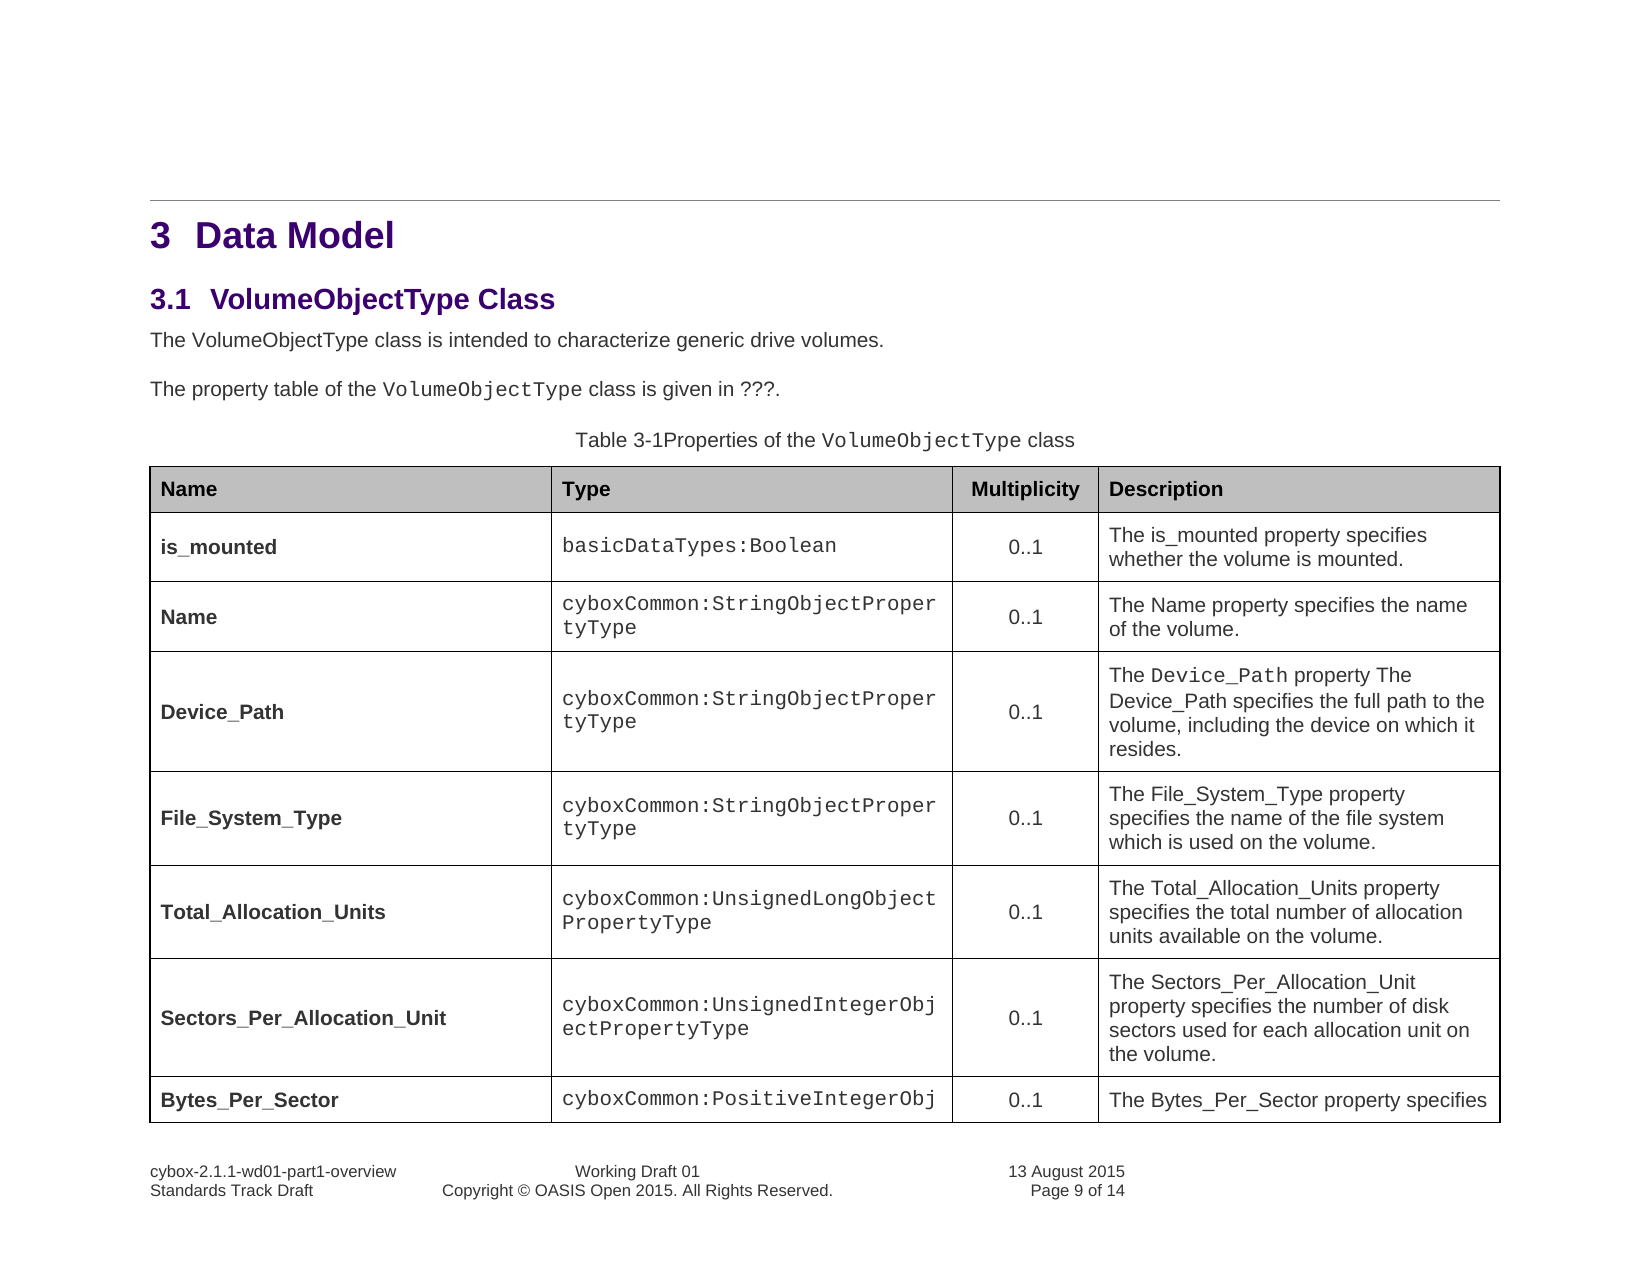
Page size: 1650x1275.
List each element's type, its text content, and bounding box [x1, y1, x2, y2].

table_cell basicDataTypes:Boolean [552, 513, 952, 581]
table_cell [552, 1077, 952, 1122]
table_cell 0..1 [953, 582, 1098, 651]
subtitle Data Model [150, 201, 1500, 257]
table_cell The File_System_Type property specifies the name of the file system which is used on the volume. [1099, 772, 1499, 864]
table_cell Total_Allocation_Units [151, 866, 551, 958]
text Table 3-1. Properties of the VolumeObjectType class [150, 427, 1500, 453]
table_header Description [1099, 467, 1499, 512]
table_cell The Total_Allocation_Units property specifies the total number of allocation units available on the volume. [1099, 866, 1499, 958]
table_cell 0..1 [953, 772, 1098, 864]
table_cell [1099, 1077, 1499, 1122]
subtitle VolumeObjectType Class [150, 282, 1500, 315]
table_cell cyboxCommon:StringObjectPropertyType [552, 582, 952, 651]
text The property table of the VolumeObjectType class is given in ???. [150, 377, 1500, 402]
table_cell 0..1 [953, 866, 1098, 958]
table_cell The Device_Path property The Device_Path specifies the full path to the volume, including the device on which it resides. [1099, 652, 1499, 771]
table_header Multiplicity [953, 467, 1098, 512]
table_cell Bytes_Per_Sector [151, 1077, 551, 1122]
table_cell File_System_Type [151, 772, 551, 864]
table_cell The Sectors_Per_Allocation_Unit property specifies the number of disk sectors used for each allocation unit on the volume. [1099, 959, 1499, 1076]
table_cell 0..1 [953, 1077, 1098, 1122]
table_header Type [552, 467, 952, 512]
text The VolumeObjectType class is intended to characterize generic drive volumes. [150, 328, 1500, 352]
table_cell 0..1 [953, 959, 1098, 1076]
table_cell The Name property specifies the name of the volume. [1099, 582, 1499, 651]
table_header Name [151, 467, 551, 512]
table_cell Device_Path [151, 652, 551, 771]
table_cell Name [151, 582, 551, 651]
table_cell cyboxCommon:StringObjectPropertyType [552, 652, 952, 771]
table_cell cyboxCommon:UnsignedIntegerObjectPropertyType [552, 959, 952, 1076]
table_cell cyboxCommon:StringObjectPropertyType [552, 772, 952, 864]
table_cell 0..1 [953, 652, 1098, 771]
table_cell The is_mounted property specifies whether the volume is mounted. [1099, 513, 1499, 581]
table_cell cyboxCommon:UnsignedLongObjectPropertyType [552, 866, 952, 958]
table_cell 0..1 [953, 513, 1098, 581]
table_cell Sectors_Per_Allocation_Unit [151, 959, 551, 1076]
table_cell is_mounted [151, 513, 551, 581]
